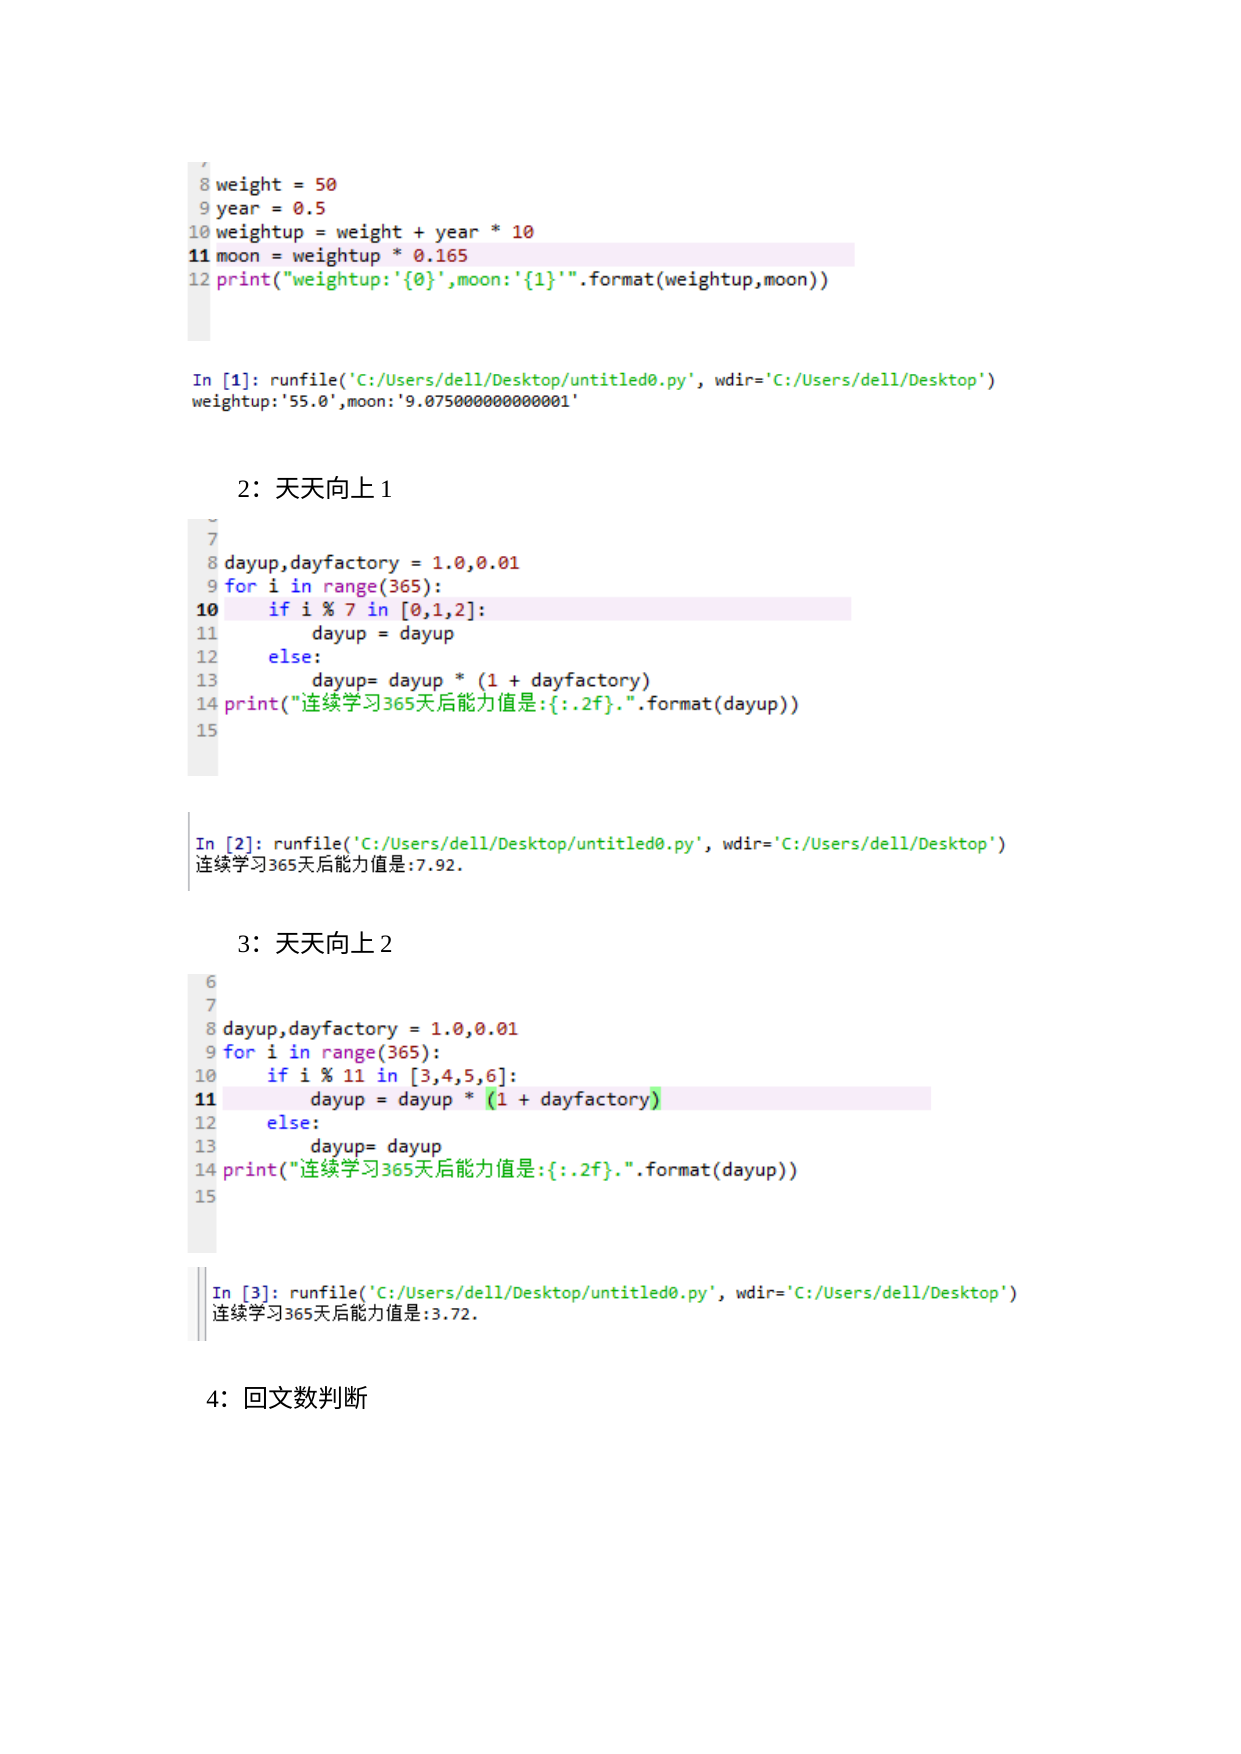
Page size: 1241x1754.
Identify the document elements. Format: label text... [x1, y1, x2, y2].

picture [187, 162, 855, 341]
list 4：回文数判断 [187, 1364, 1053, 1429]
picture [187, 357, 1053, 424]
picture [187, 812, 1053, 891]
list 3：天天向上2 [187, 909, 1053, 974]
list 2：天天向上1 [187, 454, 1053, 519]
picture [187, 974, 932, 1253]
picture [187, 1267, 1053, 1341]
picture [187, 519, 852, 776]
